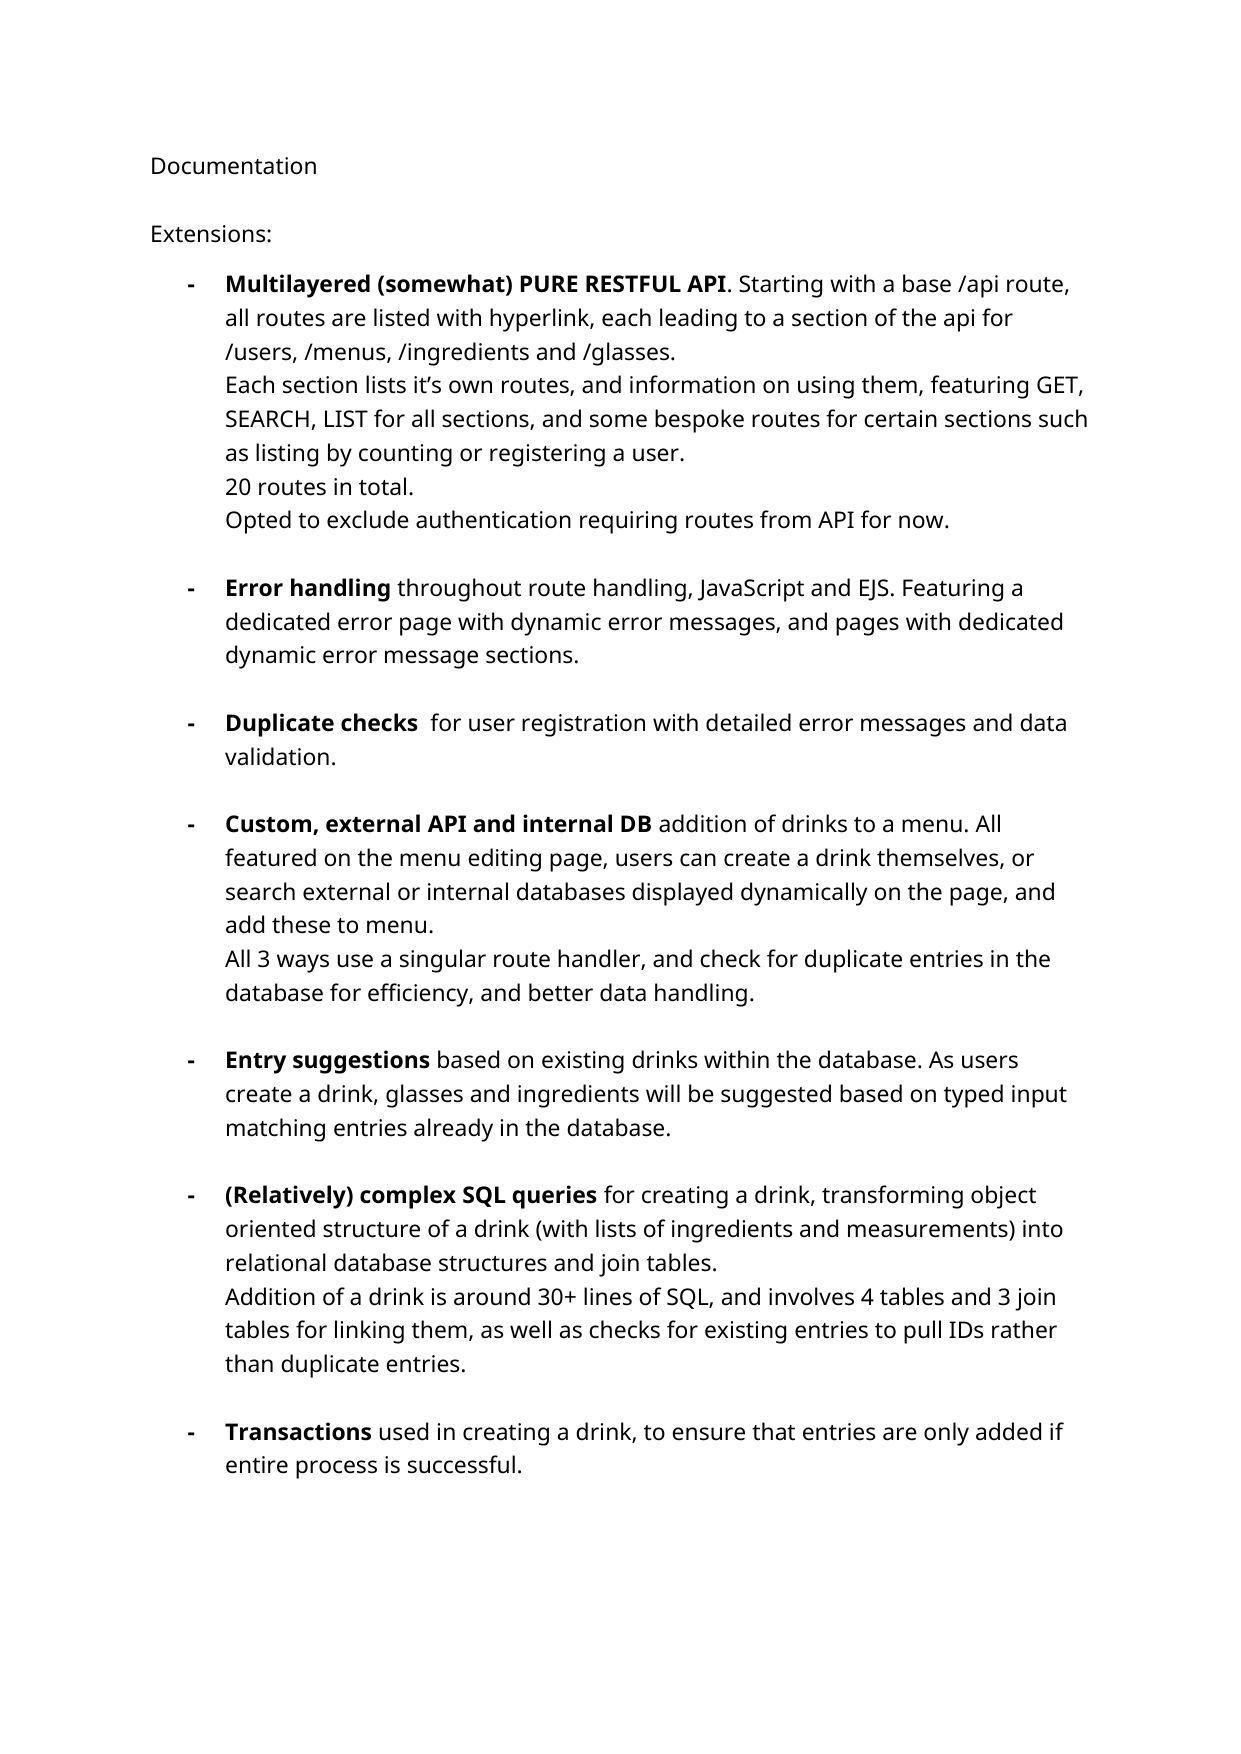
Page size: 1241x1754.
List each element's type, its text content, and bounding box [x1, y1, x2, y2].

text Documentation Extensions: [150, 150, 1090, 249]
list Transactions used in creating a drink, to ensure that entries are only added if entire process is successful. [187, 1415, 1090, 1514]
list (Relatively) complex SQL queries for creating a drink, transforming object oriented structure of a drink (with lists of ingredients and measurements) into relational database structures and join tables. Addition of a drink is around 30+ lines of SQL, and involves 4 tables and 3 join tables for linking them, as well as checks for existing entries to pull IDs rather than duplicate entries. [187, 1179, 1090, 1413]
list Multilayered (somewhat) PURE RESTFUL API. Starting with a base /api route, all routes are listed with hyperlink, each leading to a section of the api for /users, /menus, /ingredients and /glasses. Each section lists it’s own routes, and information on using them, featuring GET, SEARCH, LIST for all sections, and some bespoke routes for certain sections such as listing by counting or registering a user. 20 routes in total. Opted to exclude authentication requiring routes from API for now. [187, 268, 1090, 569]
list Duplicate checks for user registration with detailed error messages and data validation. [187, 707, 1090, 805]
list Error handling throughout route handling, JavaScript and EJS. Featuring a dedicated error page with dynamic error messages, and pages with dedicated dynamic error message sections. [187, 572, 1090, 704]
list Custom, external API and internal DB addition of drinks to a menu. All featured on the menu editing page, users can create a drink themselves, or search external or internal databases displayed dynamically on the page, and add these to menu. All 3 ways use a singular route handler, and check for duplicate entries in the database for efficiency, and better data handling. [187, 808, 1090, 1042]
list Entry suggestions based on existing drinks within the database. As users create a drink, glasses and ingredients will be suggested based on typed input matching entries already in the database. [187, 1044, 1090, 1177]
